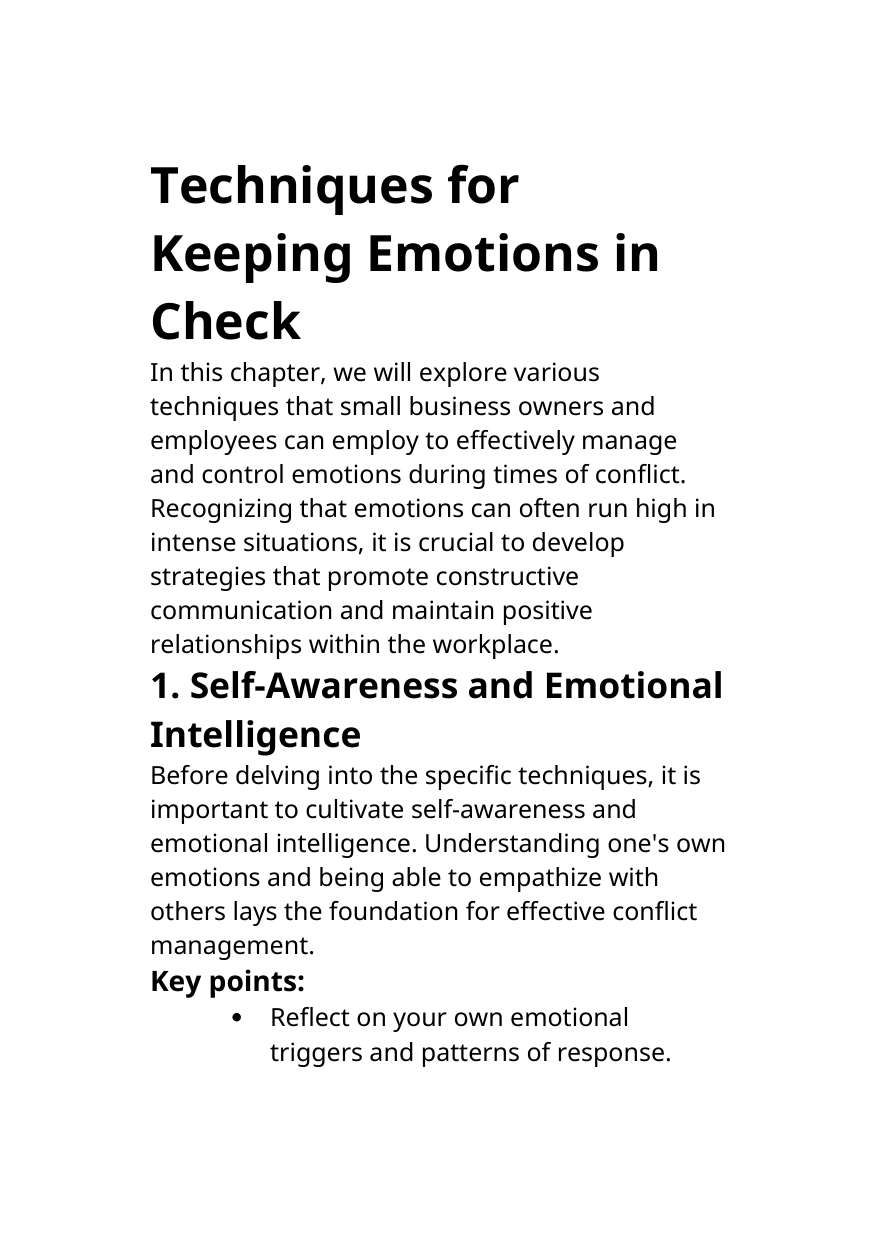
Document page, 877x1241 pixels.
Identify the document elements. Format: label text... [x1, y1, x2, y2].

subtitle Key points: [150, 962, 727, 1000]
subtitle 1. Self-Awareness and Emotional Intelligence [150, 661, 727, 757]
text Before delving into the specific techniques, it is important to cultivate self-awareness and emotional intelligence. Understanding one's own emotions and being able to empathize with others lays the foundation for effective conflict management. [150, 757, 727, 962]
text In this chapter, we will explore various techniques that small business owners and employees can employ to effectively manage and control emotions during times of conflict. Recognizing that emotions can often run high in intense situations, it is crucial to develop strategies that promote constructive communication and maintain positive relationships within the workplace. [150, 354, 727, 661]
list Reflect on your own emotional triggers and patterns of response. [232, 1000, 727, 1068]
subtitle Techniques for Keeping Emotions in Check [150, 150, 727, 354]
